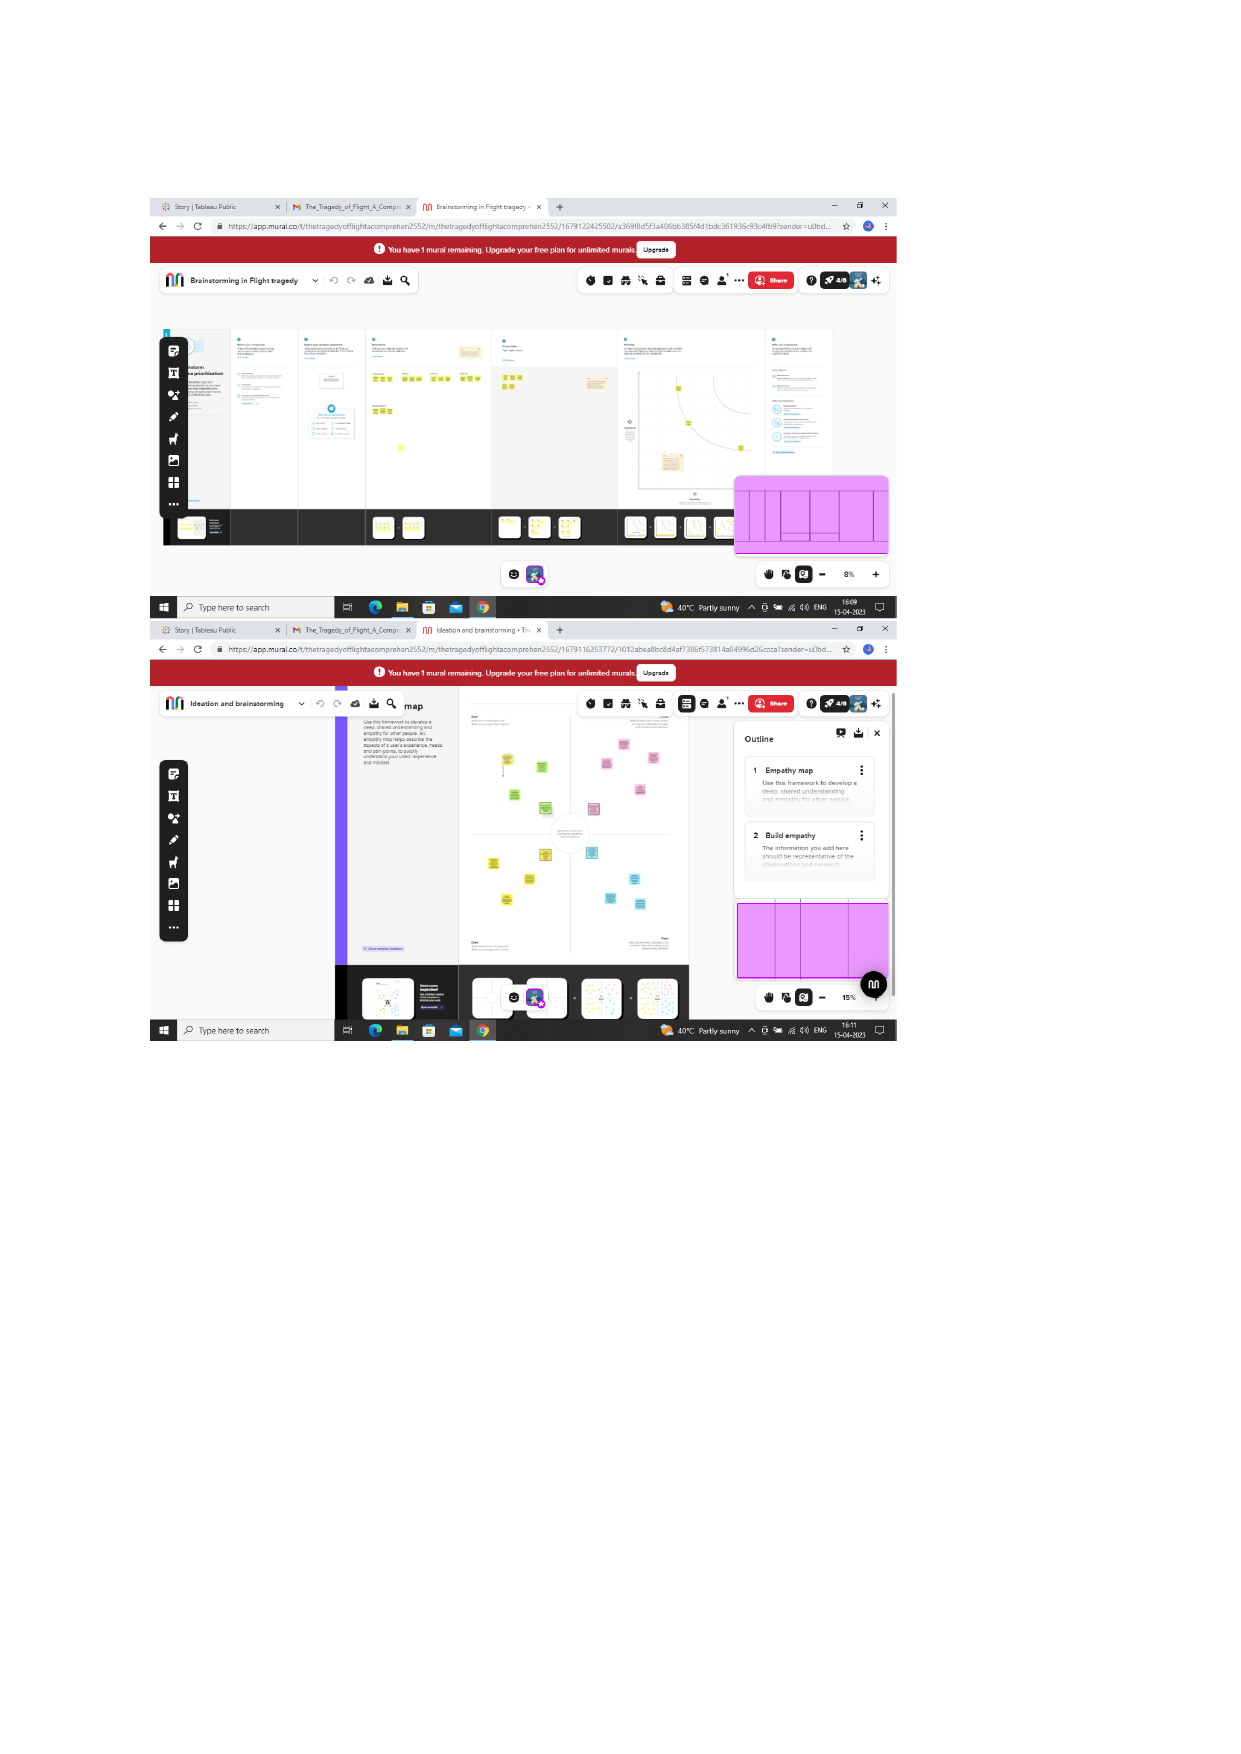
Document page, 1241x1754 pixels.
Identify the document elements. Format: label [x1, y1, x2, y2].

picture [150, 198, 897, 1041]
